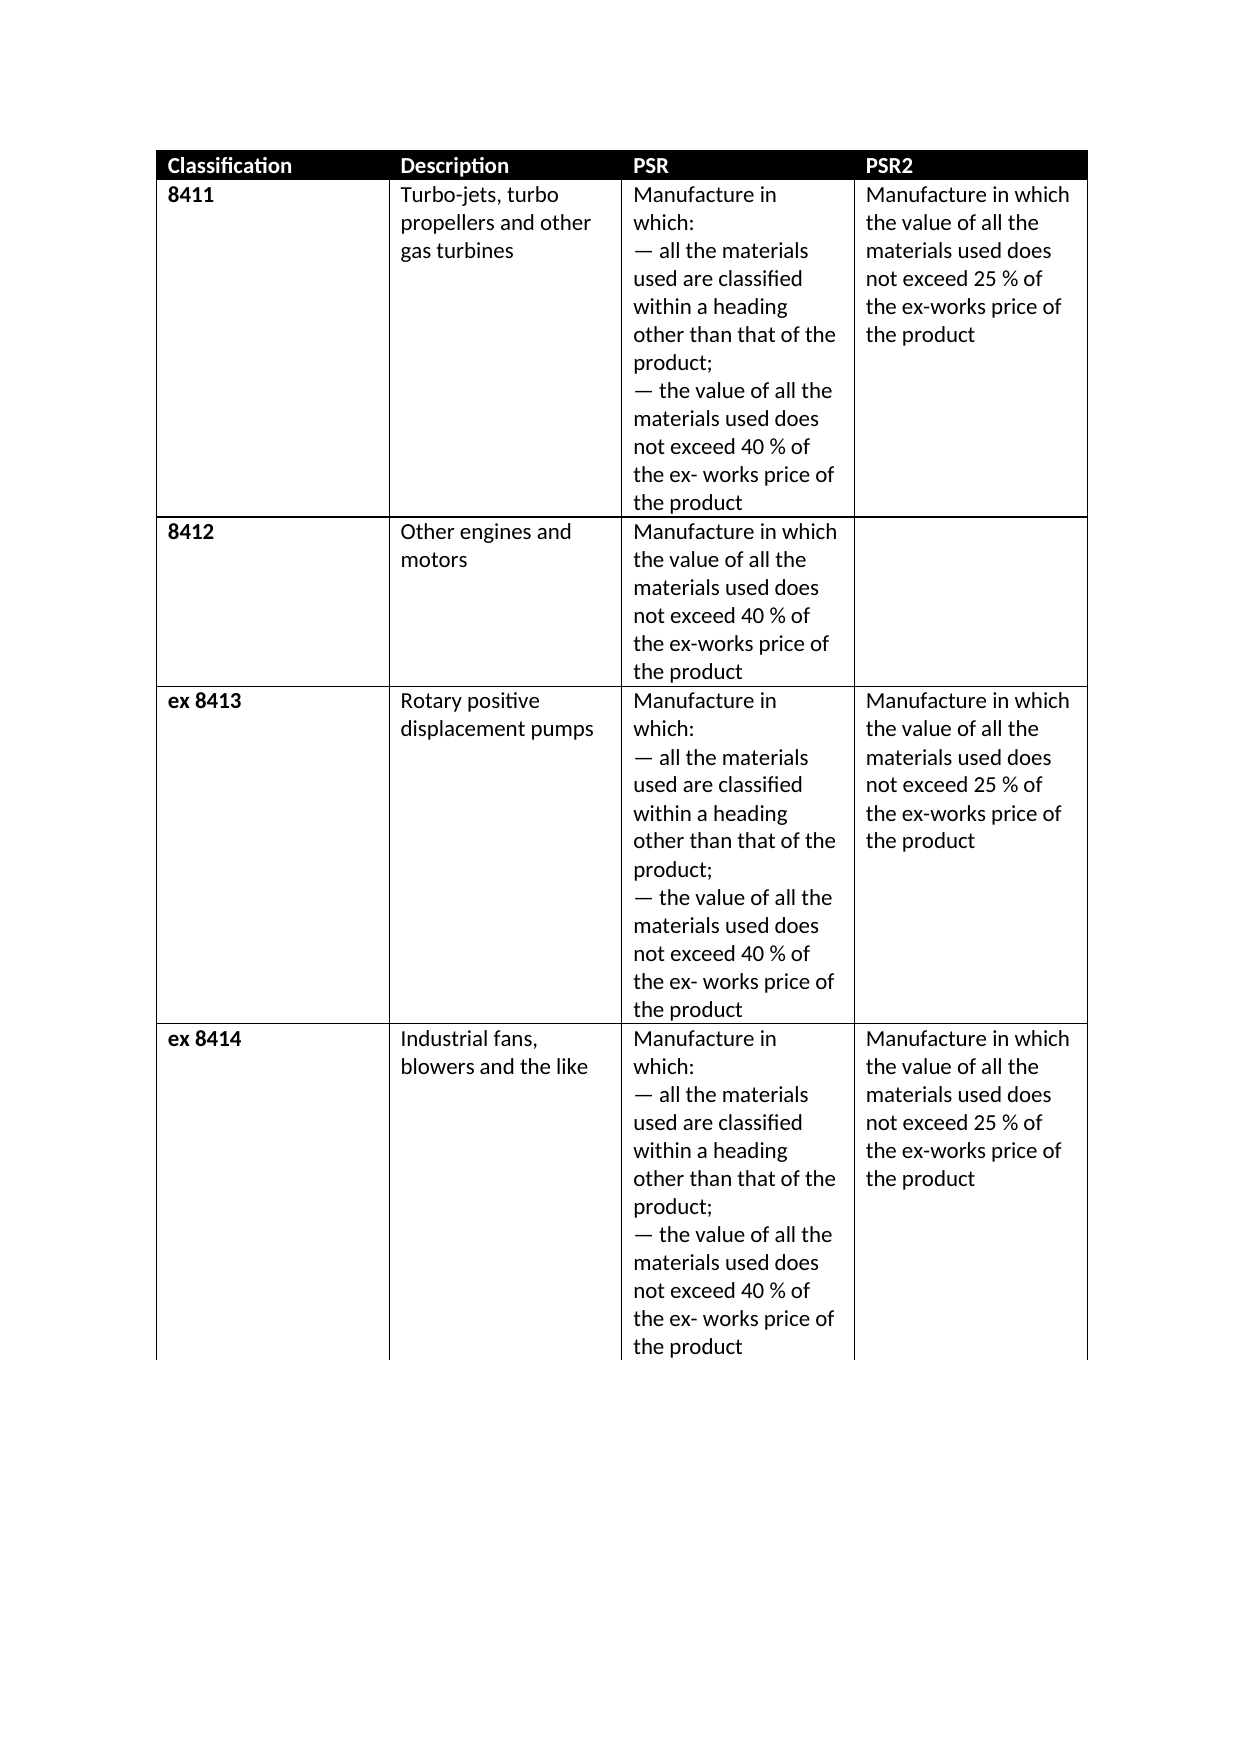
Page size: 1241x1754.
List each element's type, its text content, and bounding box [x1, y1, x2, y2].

table_cell Manufacture in which the value of all the materials used does not exceed 40 % of the ex-works price of the product [622, 518, 854, 686]
table_cell 8411 [157, 180, 389, 516]
table_cell ex 8413 [157, 687, 389, 1023]
table_cell Rotary positive displacement pumps [390, 687, 621, 1023]
table_header Classification [157, 151, 389, 179]
table_cell Other engines and motors [390, 518, 621, 686]
table_cell Manufacture in which the value of all the materials used does not exceed 25 % of the ex-works price of the product [855, 180, 1087, 516]
table_cell Turbo-jets, turbo propellers and other gas turbines [390, 180, 621, 516]
table_cell ex 8414 [157, 1024, 389, 1360]
table_header PSR [622, 151, 854, 179]
table_cell [855, 518, 1087, 686]
table_cell Manufacture in which the value of all the materials used does not exceed 25 % of the ex-works price of the product [855, 687, 1087, 1023]
table_header PSR2 [855, 151, 1087, 179]
table_cell 8412 [157, 518, 389, 686]
table_header Description [390, 151, 621, 179]
table_cell Industrial fans, blowers and the like [390, 1024, 621, 1360]
table_cell Manufacture in which the value of all the materials used does not exceed 25 % of the ex-works price of the product [855, 1024, 1087, 1360]
